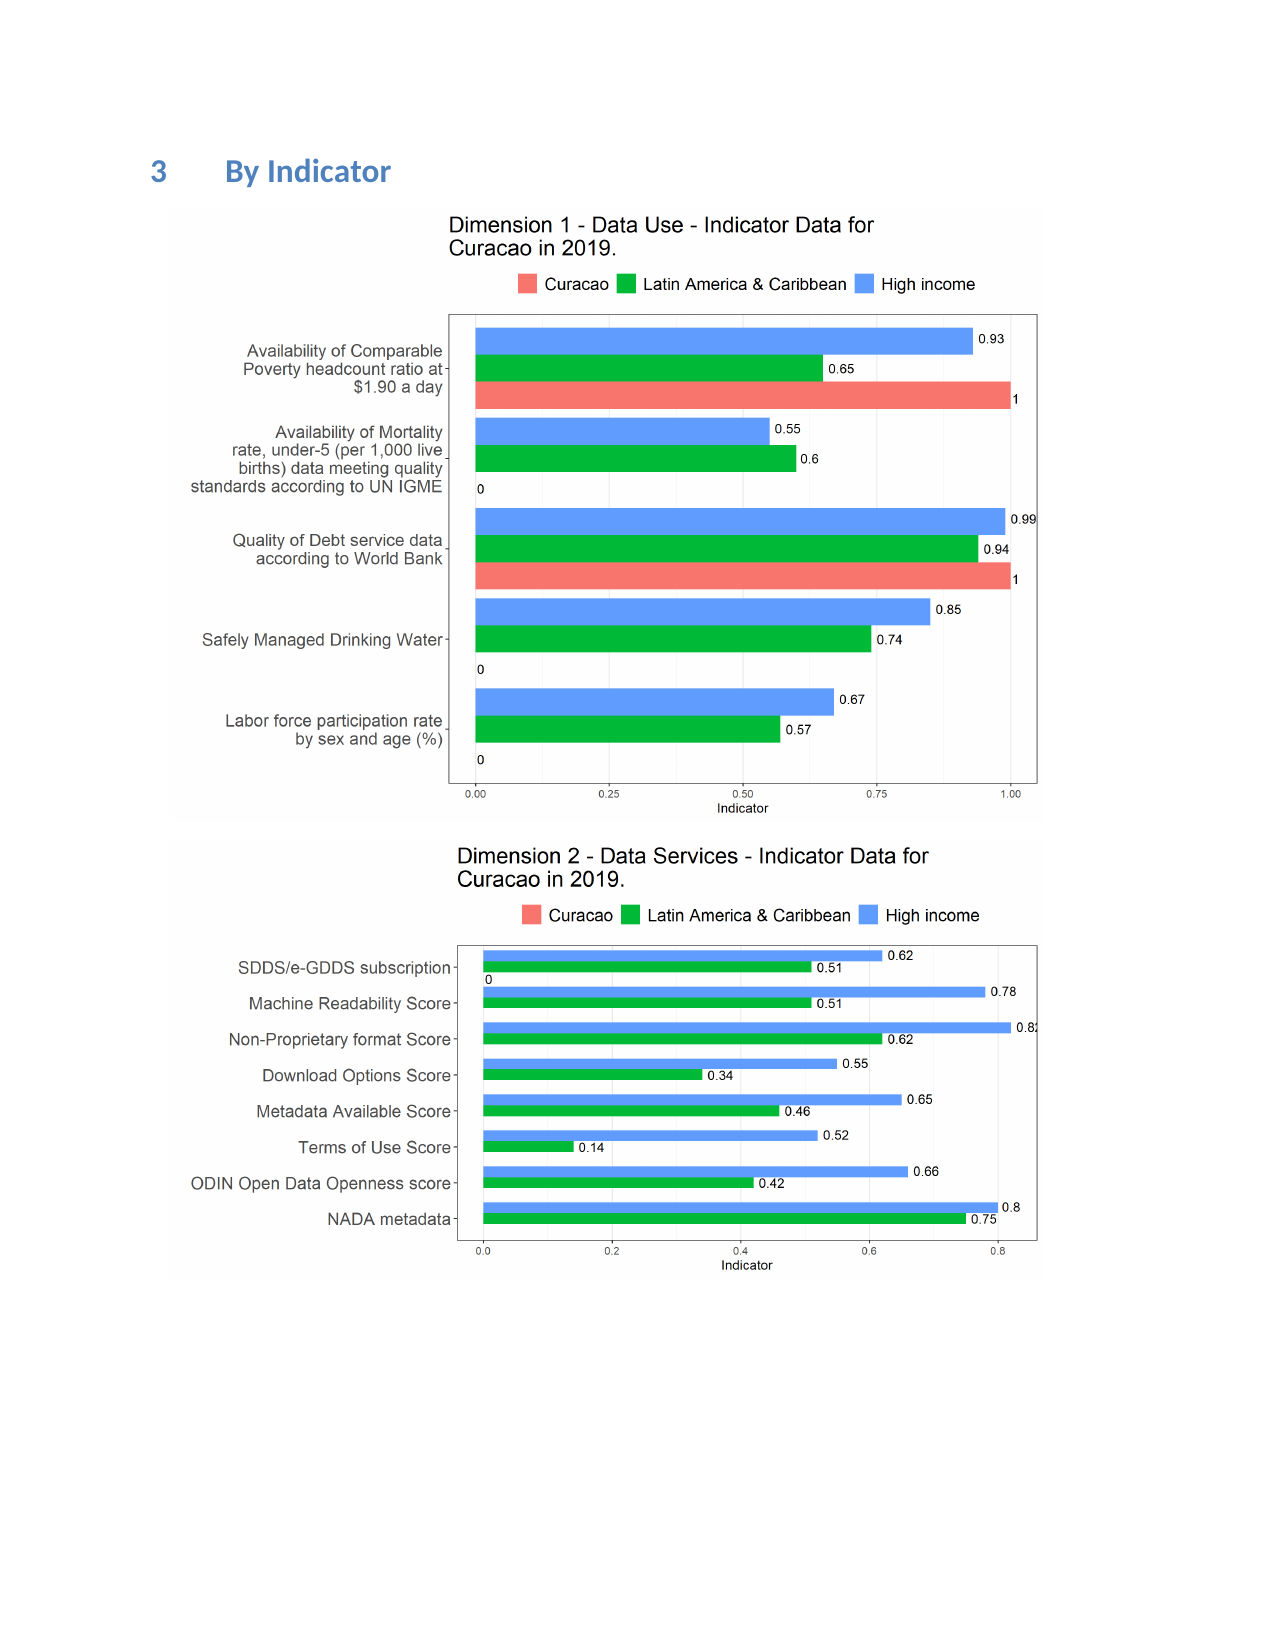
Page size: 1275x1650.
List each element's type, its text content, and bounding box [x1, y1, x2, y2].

picture [168, 209, 1044, 822]
picture [168, 840, 1044, 1279]
subtitle 3 By Indicator [150, 150, 1125, 191]
